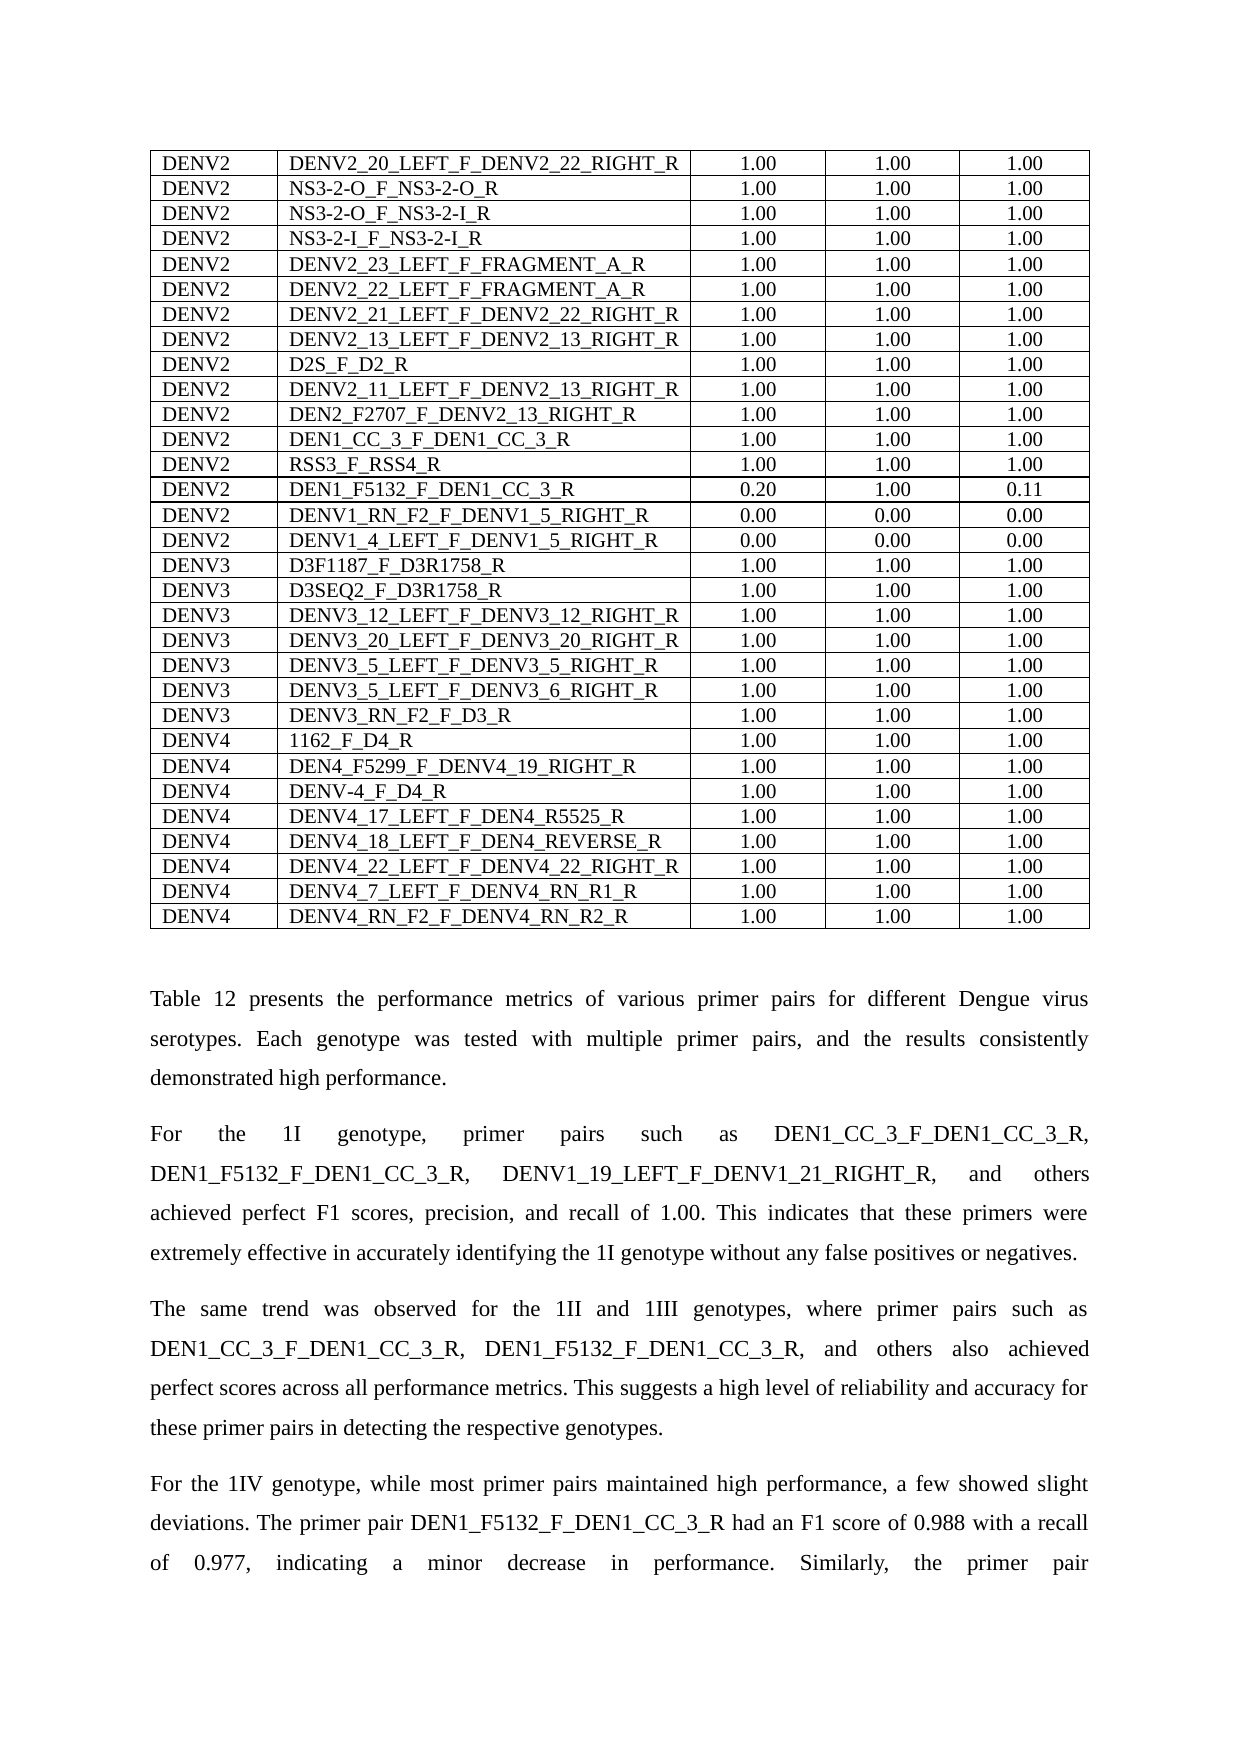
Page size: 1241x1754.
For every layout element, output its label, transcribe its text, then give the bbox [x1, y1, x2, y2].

table_cell 1.00 [960, 628, 1089, 652]
table_cell DENV2 [151, 402, 277, 426]
table_cell NS3-2-O_F_NS3-2-O_R [278, 176, 690, 200]
table_cell DENV4 [151, 729, 277, 752]
table_cell 1.00 [691, 754, 825, 778]
table_cell 0.00 [826, 528, 959, 552]
table_cell DENV2 [151, 151, 277, 175]
table_cell 1.00 [691, 779, 825, 803]
table_cell DENV2 [151, 377, 277, 401]
table_cell DENV3_12_LEFT_F_DENV3_12_RIGHT_R [278, 603, 690, 627]
table_cell DENV4 [151, 904, 277, 928]
table_cell 1.00 [826, 277, 959, 301]
table_cell DENV3_5_LEFT_F_DENV3_5_RIGHT_R [278, 653, 690, 677]
table_cell 1.00 [960, 151, 1089, 175]
table_cell 1.00 [826, 779, 959, 803]
table_cell 1.00 [960, 779, 1089, 803]
table_cell 1.00 [691, 251, 825, 276]
table_cell 1.00 [691, 879, 825, 903]
table_cell D3F1187_F_D3R1758_R [278, 553, 690, 577]
table_cell DENV3 [151, 703, 277, 727]
table_cell 1.00 [960, 201, 1089, 225]
table_cell 1.00 [826, 478, 959, 501]
table_cell 1.00 [826, 703, 959, 727]
table_cell DENV2 [151, 327, 277, 351]
table_cell 1.00 [960, 452, 1089, 476]
table_cell 0.00 [691, 503, 825, 527]
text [150, 1470, 1090, 1575]
table_cell 1.00 [826, 829, 959, 853]
table_cell RSS3_F_RSS4_R [278, 452, 690, 476]
table_cell DENV4 [151, 829, 277, 853]
table_cell 1.00 [691, 904, 825, 928]
table_cell DENV4_18_LEFT_F_DEN4_REVERSE_R [278, 829, 690, 853]
table_cell 1.00 [691, 226, 825, 250]
table_cell 1.00 [826, 678, 959, 702]
table_cell DENV3 [151, 578, 277, 602]
table_cell DENV2 [151, 503, 277, 527]
table_cell 1.00 [826, 402, 959, 426]
table_cell 1.00 [960, 829, 1089, 853]
table_cell 1.00 [826, 628, 959, 652]
table_cell 1.00 [691, 628, 825, 652]
table_cell 1.00 [826, 302, 959, 326]
table_cell 1.00 [691, 603, 825, 627]
table_cell 1.00 [691, 151, 825, 175]
table_cell DENV2_23_LEFT_F_FRAGMENT_A_R [278, 251, 690, 276]
table_cell DENV2 [151, 427, 277, 451]
table_cell NS3-2-O_F_NS3-2-I_R [278, 201, 690, 225]
table_cell DENV2 [151, 226, 277, 250]
table_cell DENV2 [151, 277, 277, 301]
table_cell DENV4_22_LEFT_F_DENV4_22_RIGHT_R [278, 854, 690, 878]
table_cell 1.00 [960, 854, 1089, 878]
table_cell 1.00 [960, 804, 1089, 828]
table_cell 1.00 [960, 302, 1089, 326]
table_cell 1.00 [826, 804, 959, 828]
table_cell 1.00 [960, 603, 1089, 627]
table_cell DENV3 [151, 678, 277, 702]
table_cell 0.20 [691, 478, 825, 501]
table_cell DENV2_21_LEFT_F_DENV2_22_RIGHT_R [278, 302, 690, 326]
table_cell 1.00 [691, 352, 825, 376]
table_cell 0.00 [960, 528, 1089, 552]
table_cell DENV3_5_LEFT_F_DENV3_6_RIGHT_R [278, 678, 690, 702]
table_cell 1.00 [826, 352, 959, 376]
table_cell 1.00 [691, 176, 825, 200]
table_cell 1.00 [691, 201, 825, 225]
table_cell 1.00 [826, 226, 959, 250]
table_cell 1.00 [826, 729, 959, 752]
table_cell 1.00 [960, 427, 1089, 451]
table_cell 0.00 [826, 503, 959, 527]
table_cell 1.00 [826, 879, 959, 903]
table_cell DENV4_7_LEFT_F_DENV4_RN_R1_R [278, 879, 690, 903]
table_cell 1.00 [691, 377, 825, 401]
table_cell DENV3_20_LEFT_F_DENV3_20_RIGHT_R [278, 628, 690, 652]
table_cell 1.00 [691, 729, 825, 752]
table_cell DENV4 [151, 754, 277, 778]
table_cell DEN2_F2707_F_DENV2_13_RIGHT_R [278, 402, 690, 426]
table_cell DENV2_20_LEFT_F_DENV2_22_RIGHT_R [278, 151, 690, 175]
table_cell 1.00 [826, 452, 959, 476]
table_cell 1.00 [826, 427, 959, 451]
table_cell DENV4_RN_F2_F_DENV4_RN_R2_R [278, 904, 690, 928]
table_cell 1162_F_D4_R [278, 729, 690, 752]
table_cell DENV2_22_LEFT_F_FRAGMENT_A_R [278, 277, 690, 301]
table_cell DENV3_RN_F2_F_D3_R [278, 703, 690, 727]
table_cell DENV2_11_LEFT_F_DENV2_13_RIGHT_R [278, 377, 690, 401]
text Table 12 presents the performance metrics of various primer pairs for different Dengue virus serotypes. Each genotype was tested with multiple primer pairs, and the results consistently demonstrated high performance. [150, 985, 1090, 1091]
table_cell 1.00 [826, 151, 959, 175]
table_cell 1.00 [691, 854, 825, 878]
table_cell DENV3 [151, 603, 277, 627]
table_cell 1.00 [826, 327, 959, 351]
table_cell 1.00 [960, 754, 1089, 778]
table_cell 1.00 [691, 427, 825, 451]
table_cell 1.00 [960, 226, 1089, 250]
table_cell 1.00 [960, 678, 1089, 702]
table_cell DENV2_13_LEFT_F_DENV2_13_RIGHT_R [278, 327, 690, 351]
table_cell 1.00 [960, 729, 1089, 752]
table_cell 1.00 [960, 327, 1089, 351]
table_cell D3SEQ2_F_D3R1758_R [278, 578, 690, 602]
table_cell 1.00 [826, 578, 959, 602]
table_cell 1.00 [960, 578, 1089, 602]
table_cell 1.00 [960, 904, 1089, 928]
table_cell DENV4 [151, 879, 277, 903]
table_cell 0.00 [960, 503, 1089, 527]
table_cell 1.00 [826, 603, 959, 627]
table_cell 1.00 [691, 678, 825, 702]
table_cell DENV2 [151, 201, 277, 225]
table_cell DENV2 [151, 528, 277, 552]
table_cell 1.00 [826, 904, 959, 928]
table_cell 1.00 [960, 277, 1089, 301]
table_cell 1.00 [826, 201, 959, 225]
table_cell 1.00 [826, 754, 959, 778]
table_cell 1.00 [960, 703, 1089, 727]
table_cell 1.00 [960, 377, 1089, 401]
table_cell 1.00 [826, 176, 959, 200]
table_cell D2S_F_D2_R [278, 352, 690, 376]
table_cell DEN1_F5132_F_DEN1_CC_3_R [278, 478, 690, 501]
table_cell DEN1_CC_3_F_DEN1_CC_3_R [278, 427, 690, 451]
table_cell 1.00 [691, 402, 825, 426]
table_cell DENV2 [151, 452, 277, 476]
table_cell 1.00 [960, 402, 1089, 426]
table_cell 1.00 [691, 327, 825, 351]
table_cell DEN4_F5299_F_DENV4_19_RIGHT_R [278, 754, 690, 778]
table_cell DENV1_4_LEFT_F_DENV1_5_RIGHT_R [278, 528, 690, 552]
table_cell 1.00 [691, 578, 825, 602]
table_cell DENV4_17_LEFT_F_DEN4_R5525_R [278, 804, 690, 828]
table_cell DENV2 [151, 251, 277, 276]
table_cell DENV2 [151, 478, 277, 501]
table_cell 1.00 [826, 251, 959, 276]
table_cell DENV-4_F_D4_R [278, 779, 690, 803]
table_cell 1.00 [691, 452, 825, 476]
table_cell 1.00 [960, 176, 1089, 200]
table_cell DENV2 [151, 302, 277, 326]
table_cell DENV3 [151, 553, 277, 577]
table_cell 1.00 [691, 804, 825, 828]
table_cell DENV3 [151, 653, 277, 677]
table_cell 1.00 [691, 653, 825, 677]
table_cell DENV2 [151, 352, 277, 376]
table_cell 1.00 [960, 553, 1089, 577]
table_cell 1.00 [826, 553, 959, 577]
table_cell 1.00 [691, 302, 825, 326]
table_cell NS3-2-I_F_NS3-2-I_R [278, 226, 690, 250]
table_cell 1.00 [691, 703, 825, 727]
table_cell DENV3 [151, 628, 277, 652]
table_cell DENV2 [151, 176, 277, 200]
table_cell 1.00 [691, 277, 825, 301]
table_cell 1.00 [826, 653, 959, 677]
table_cell 1.00 [960, 653, 1089, 677]
text The same trend was observed for the 1II and 1III genotypes, where primer pairs such as DEN1_CC_3_F_DEN1_CC_3_R, DEN1_F5132_F_DEN1_CC_3_R, and others also achieved perfect scores across all performance metrics. This suggests a high level of reliability and accuracy for these primer pairs in detecting the respective genotypes. [150, 1295, 1090, 1440]
table_cell 1.00 [960, 879, 1089, 903]
table_cell DENV1_RN_F2_F_DENV1_5_RIGHT_R [278, 503, 690, 527]
text For the 1I genotype, primer pairs such as DEN1_CC_3_F_DEN1_CC_3_R, DEN1_F5132_F_DEN1_CC_3_R, DENV1_19_LEFT_F_DENV1_21_RIGHT_R, and others achieved perfect F1 scores, precision, and recall of 1.00. This indicates that these primers were extremely effective in accurately identifying the 1I genotype without any false positives or negatives. [150, 1121, 1090, 1265]
table_cell 1.00 [691, 829, 825, 853]
table_cell 1.00 [691, 553, 825, 577]
table_cell 1.00 [960, 352, 1089, 376]
table_cell 0.11 [960, 478, 1089, 501]
table_cell DENV4 [151, 804, 277, 828]
table_cell DENV4 [151, 779, 277, 803]
table_cell 1.00 [826, 854, 959, 878]
table_cell 0.00 [691, 528, 825, 552]
table_cell DENV4 [151, 854, 277, 878]
table_cell 1.00 [960, 251, 1089, 276]
table_cell 1.00 [826, 377, 959, 401]
